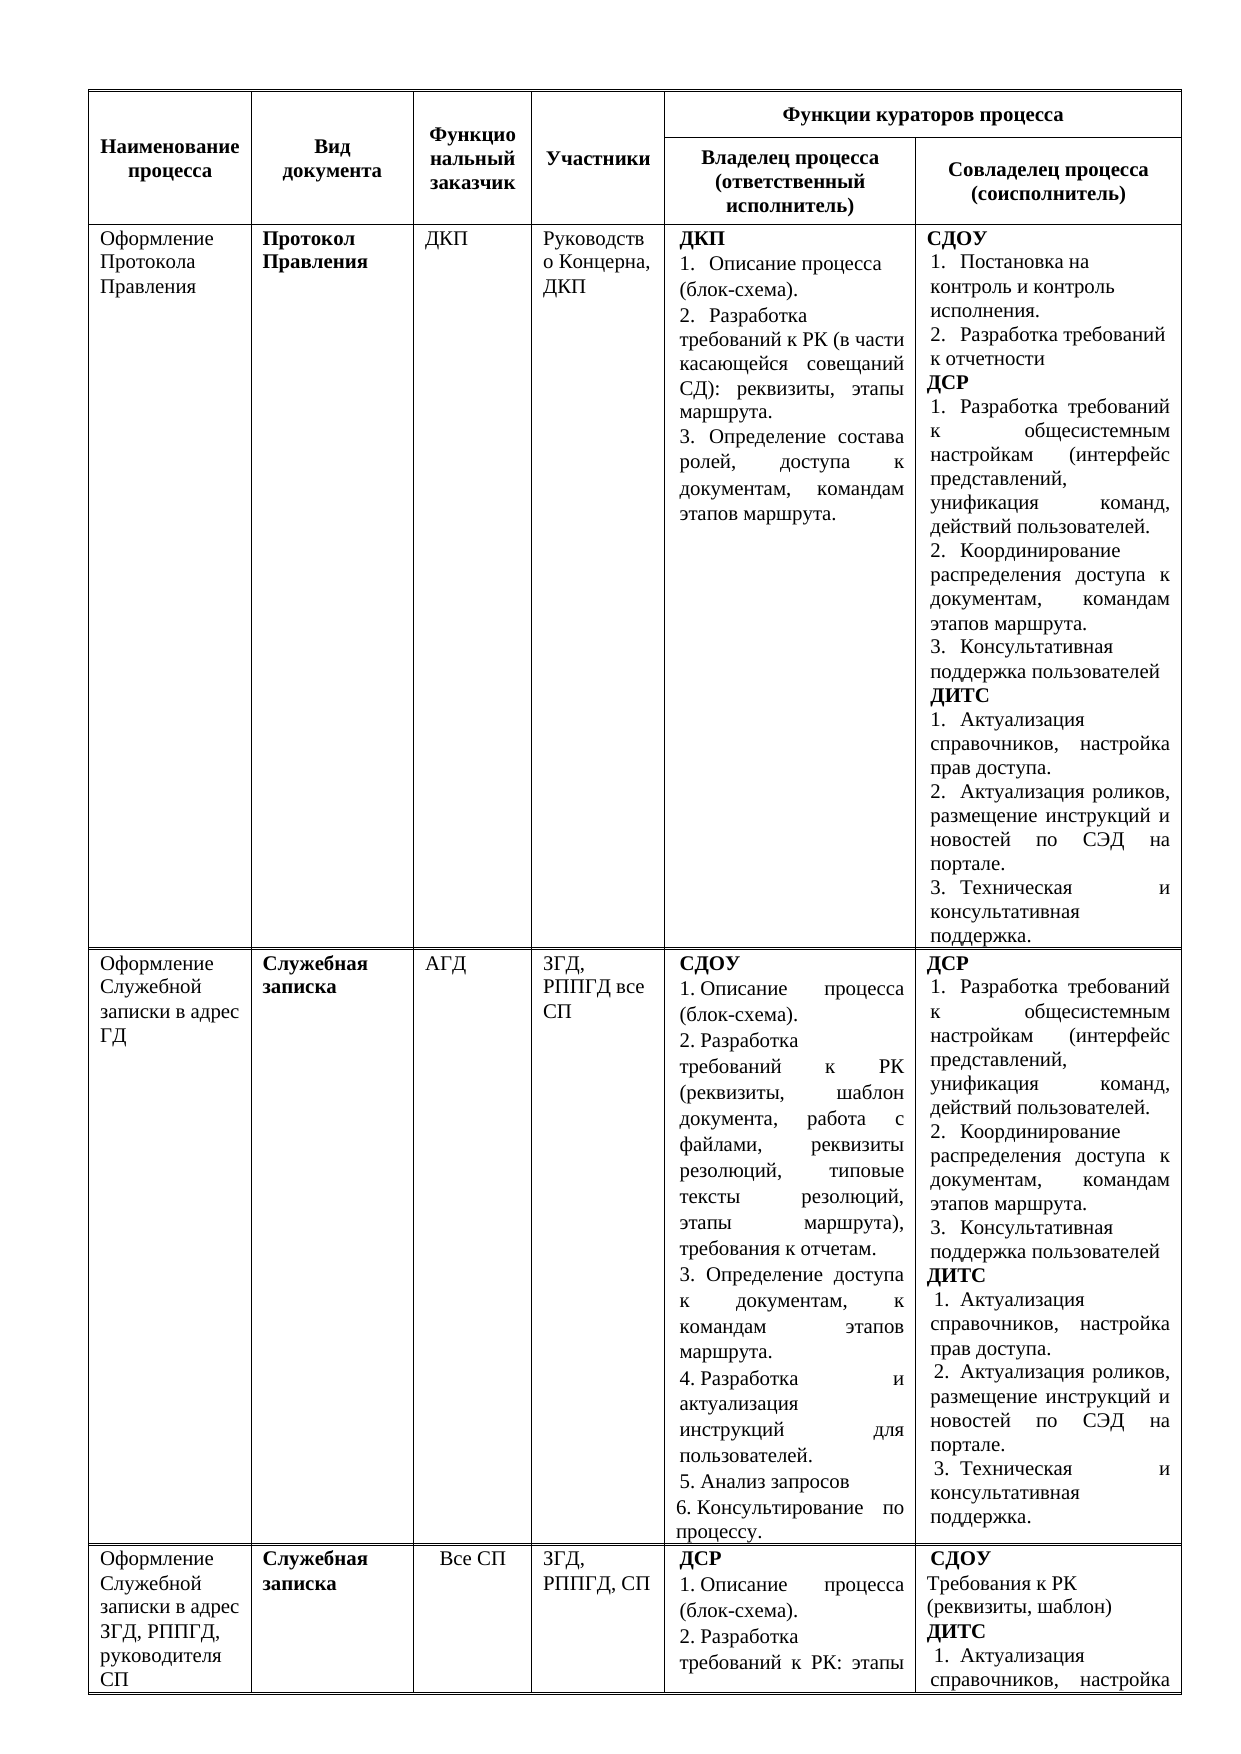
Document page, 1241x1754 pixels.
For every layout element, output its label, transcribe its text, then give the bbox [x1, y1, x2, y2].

table_cell Оформление Протокола Правления [89, 225, 251, 947]
table_cell Служебная записка [252, 950, 413, 1543]
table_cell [916, 1546, 1181, 1692]
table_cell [665, 225, 915, 947]
table_cell ДСР Разработка требований к общесистемным настройкам (интерфейс представлений, унификация команд, действий пользователей. Координирование распределения доступа к документам, командам этапов маршрута. Консультативная поддержка пользователей ДИТС Актуализация справочников, настройка прав доступа. Актуализация роликов, размещение инструкций и новостей по СЭД на портале. Техническая и консультативная поддержка. [916, 950, 1181, 1543]
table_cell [665, 1546, 915, 1692]
table_cell Совладелец процесса (соисполнитель) [916, 138, 1181, 224]
table_header Вид документа [252, 92, 413, 224]
table_cell СДОУ 1. Описание процесса (блок-схема). 2. Разработка требований к РК (реквизиты, шаблон документа, работа с файлами, реквизиты резолюций, типовые тексты резолюций, этапы маршрута), требования к отчетам. 3. Определение доступа к документам, к командам этапов маршрута. 4. Разработка и актуализация инструкций для пользователей. 5. Анализ запросов 6. Консультирование по процессу. [665, 950, 915, 1543]
table_cell ЗГД, РППГД все СП [532, 950, 664, 1543]
table_cell Руководство Концерна, ДКП [532, 225, 664, 947]
table_cell СДОУ Постановка на контроль и контроль исполнения. Разработка требований к отчетности ДСР Разработка требований к общесистемным настройкам (интерфейс представлений, унификация команд, действий пользователей. Координирование распределения доступа к документам, командам этапов маршрута. Консультативная поддержка пользователей ДИТС Актуализация справочников, настройка прав доступа. Актуализация роликов, размещение инструкций и новостей по СЭД на портале. Техническая и консультативная поддержка. [916, 225, 1181, 947]
table_cell ДКП [414, 225, 531, 947]
table_header Участники [532, 92, 664, 224]
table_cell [89, 1546, 251, 1692]
table_cell Служебная записка [252, 1546, 413, 1692]
table_cell ЗГД, РППГД, СП [532, 1546, 664, 1692]
table_header Функциональный заказчик [414, 92, 531, 224]
table_header Наименование процесса [89, 92, 251, 224]
table_header Функции кураторов процесса [665, 92, 1181, 137]
table_cell Владелец процесса (ответственный исполнитель) [665, 138, 915, 224]
table_cell АГД [414, 950, 531, 1543]
table_cell Все СП [414, 1546, 531, 1692]
table_cell Оформление Служебной записки в адрес ГД [89, 950, 251, 1543]
table_cell Протокол Правления [252, 225, 413, 947]
